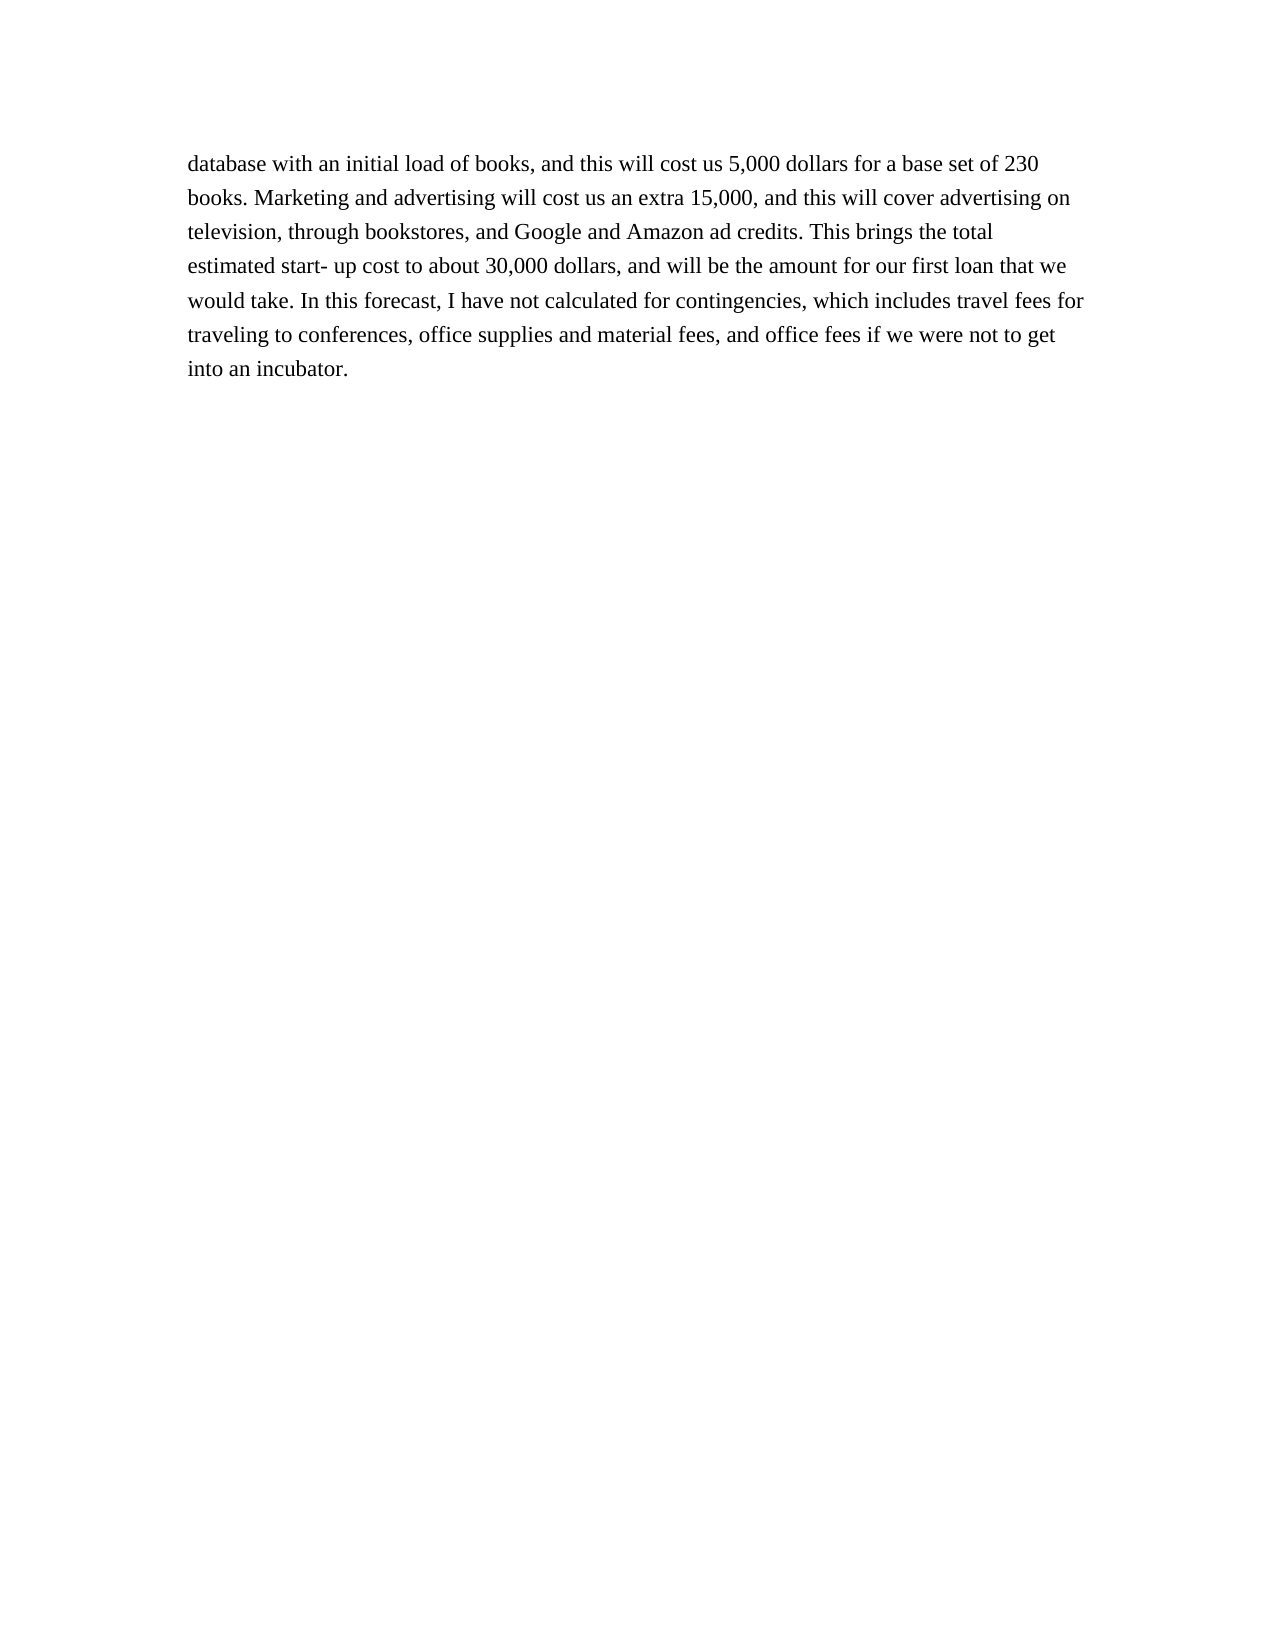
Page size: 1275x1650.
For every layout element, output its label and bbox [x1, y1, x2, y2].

text [187, 150, 1087, 381]
